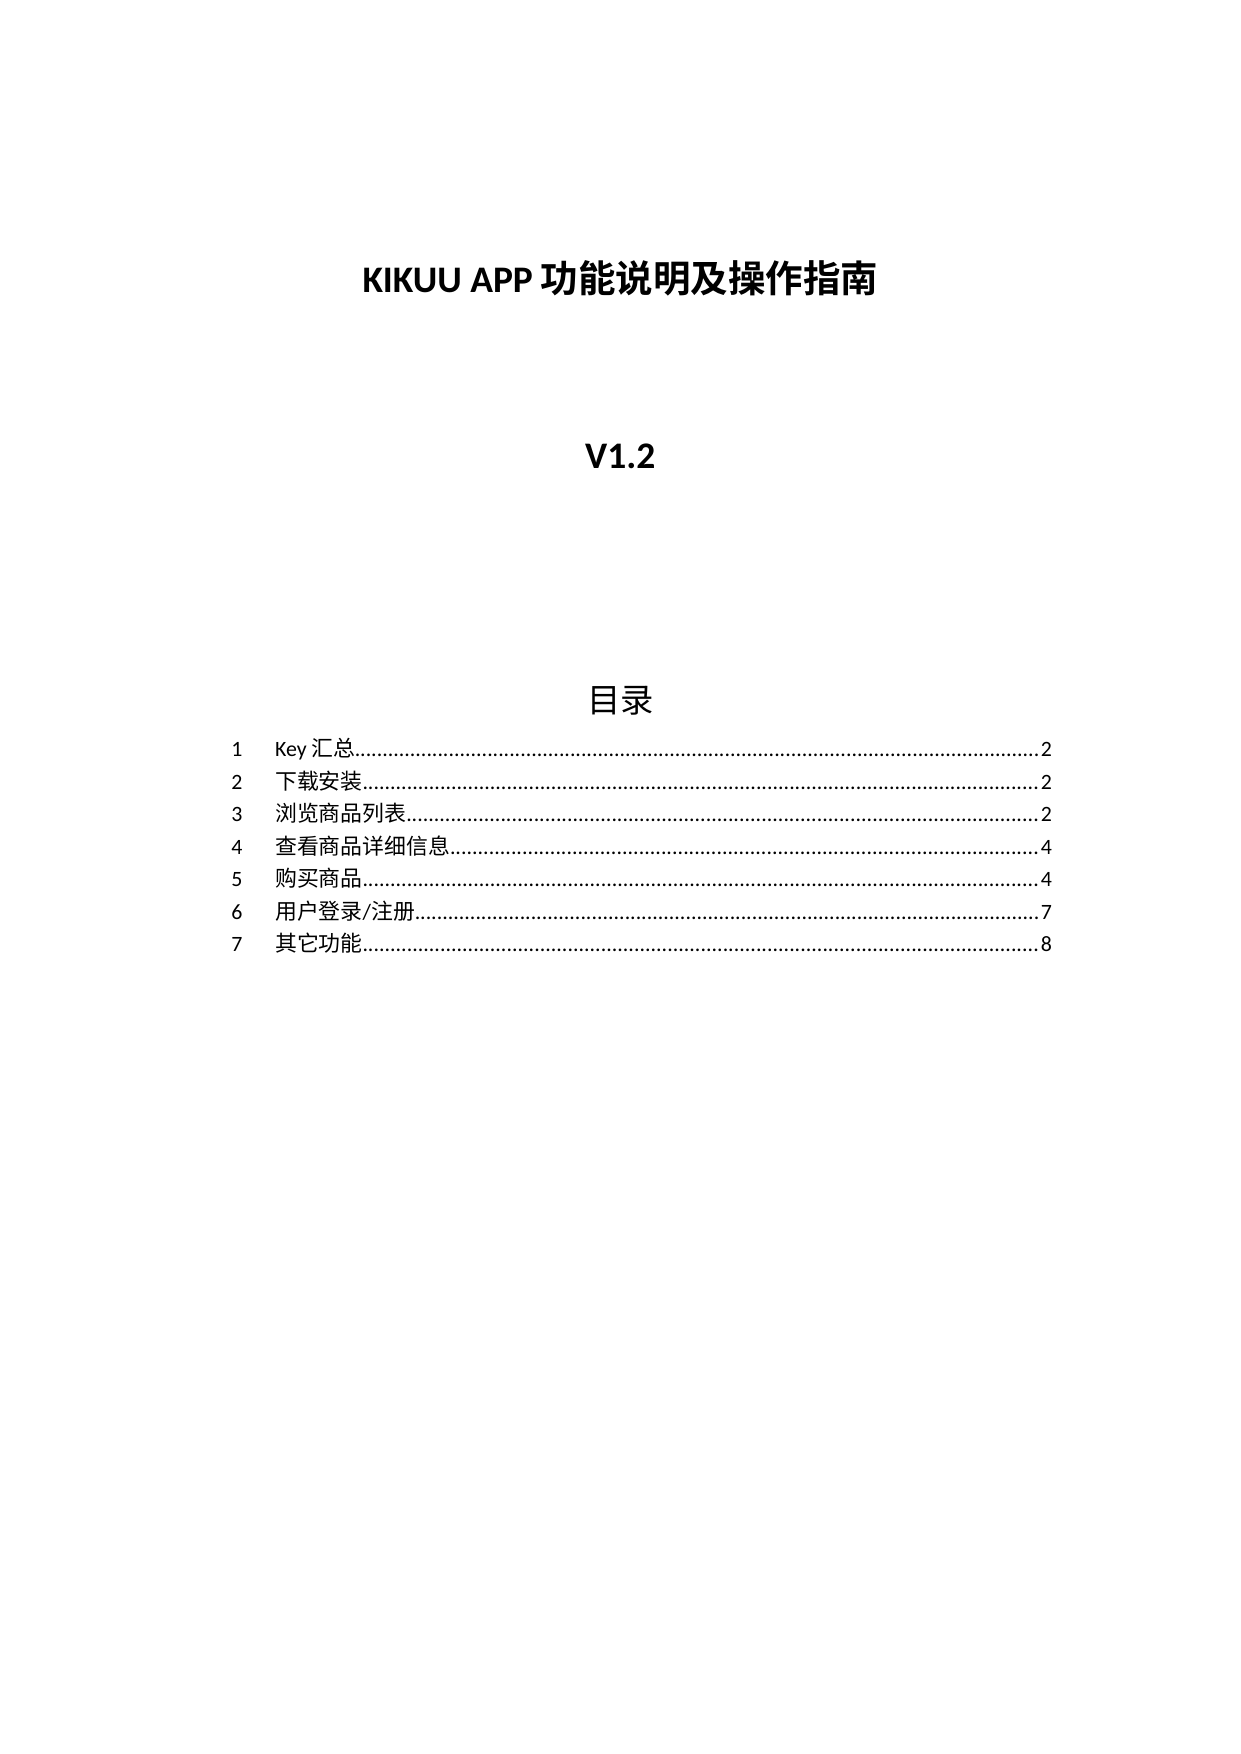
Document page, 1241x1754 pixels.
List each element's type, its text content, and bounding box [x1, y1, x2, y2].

text V1.2 [187, 422, 1053, 487]
text 5 购买商品 4 [231, 861, 1053, 893]
text 2 下载安装 2 [231, 763, 1053, 796]
text 6 用户登录/注册 7 [231, 893, 1053, 926]
text 3 浏览商品列表 2 [231, 796, 1053, 828]
text 1 Key汇总 2 [231, 731, 1053, 763]
text 4 查看商品详细信息 4 [231, 828, 1053, 861]
text KIKUU APP功能说明及操作指南 [187, 243, 1053, 308]
text 目录 [187, 666, 1053, 731]
text 7 其它功能 8 [231, 926, 1053, 958]
